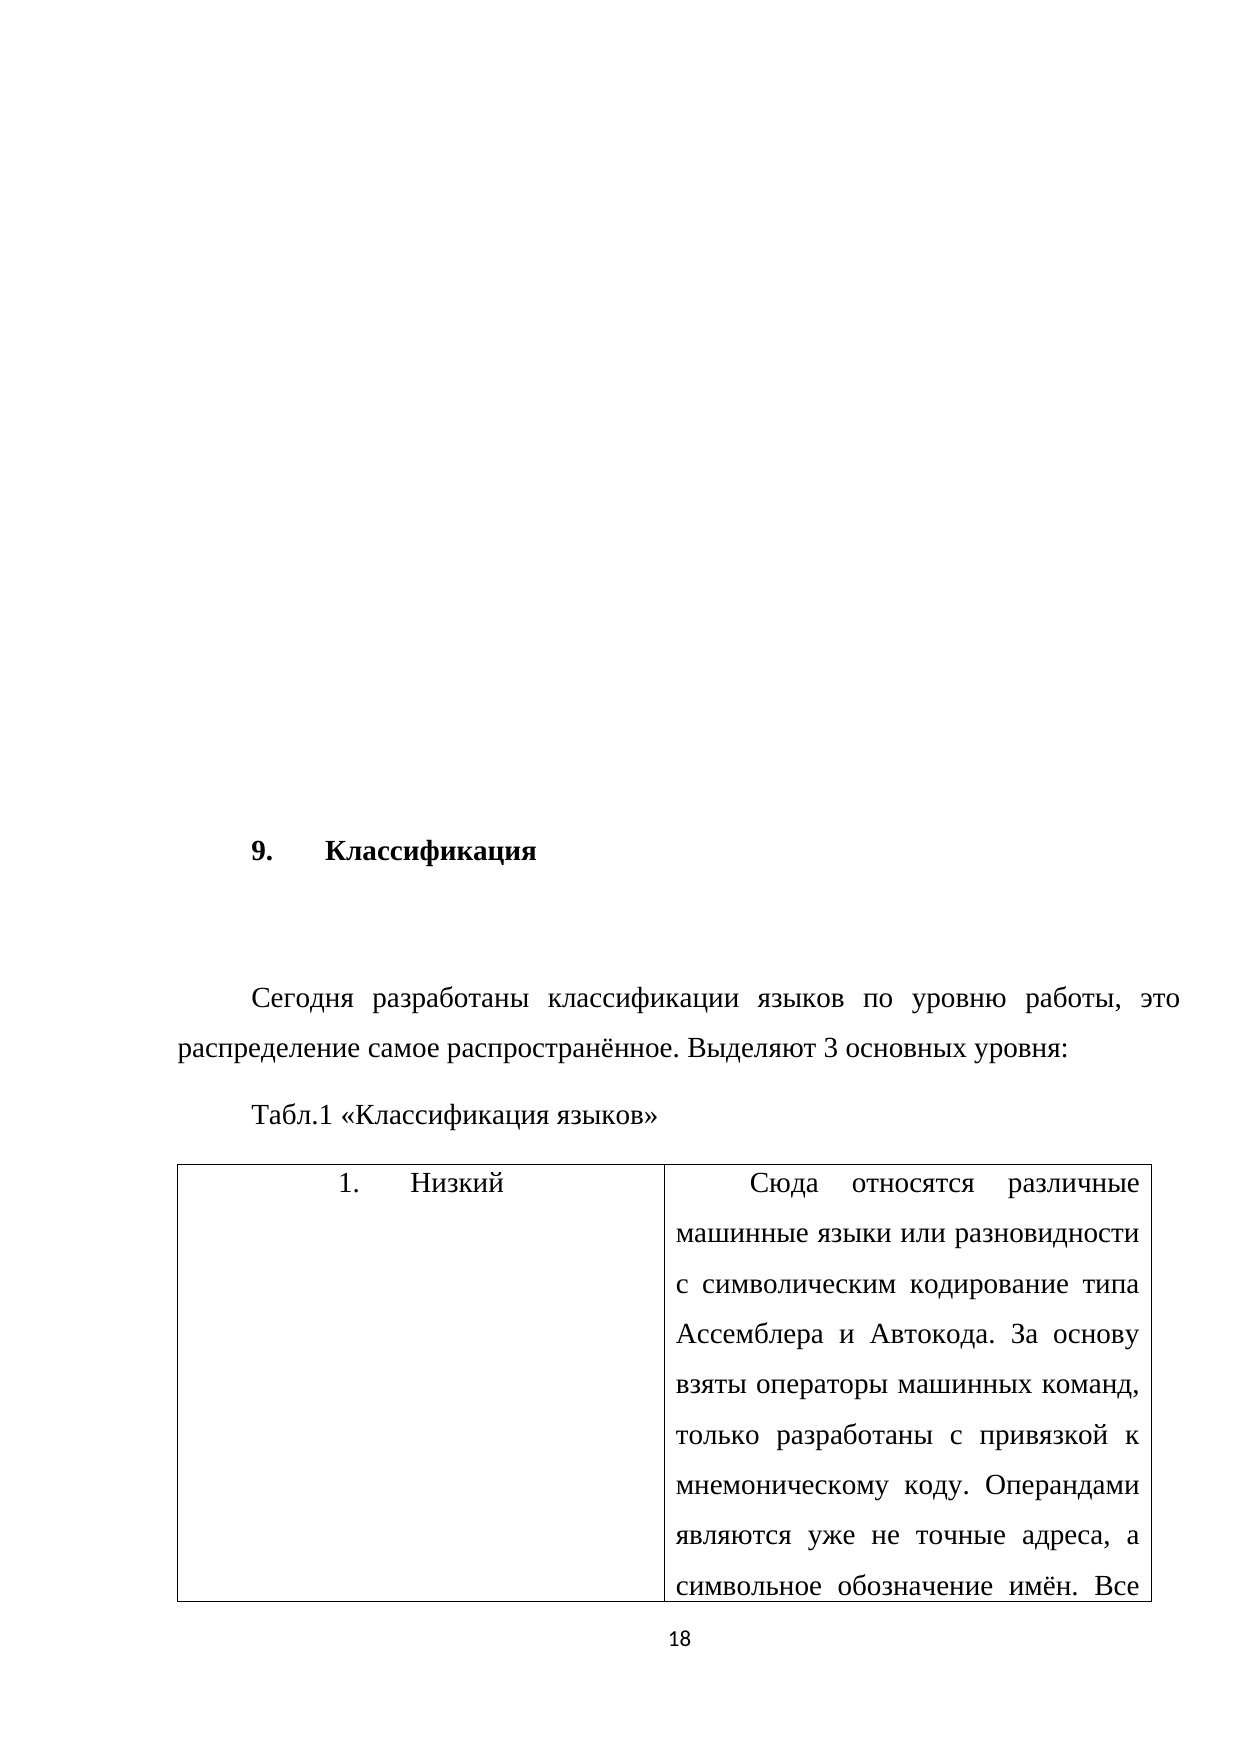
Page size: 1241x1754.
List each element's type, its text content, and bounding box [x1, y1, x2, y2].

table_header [665, 1165, 1151, 1601]
text Сегодня разработаны классификации языков по уровню работы, это распределение самое распространённое. Выделяют 3 основных уровня: [177, 980, 1181, 1064]
text Табл.1 «Классификация языков» [177, 1097, 1181, 1131]
table_header Низкий [178, 1165, 664, 1601]
subtitle Классификация [177, 833, 1181, 867]
